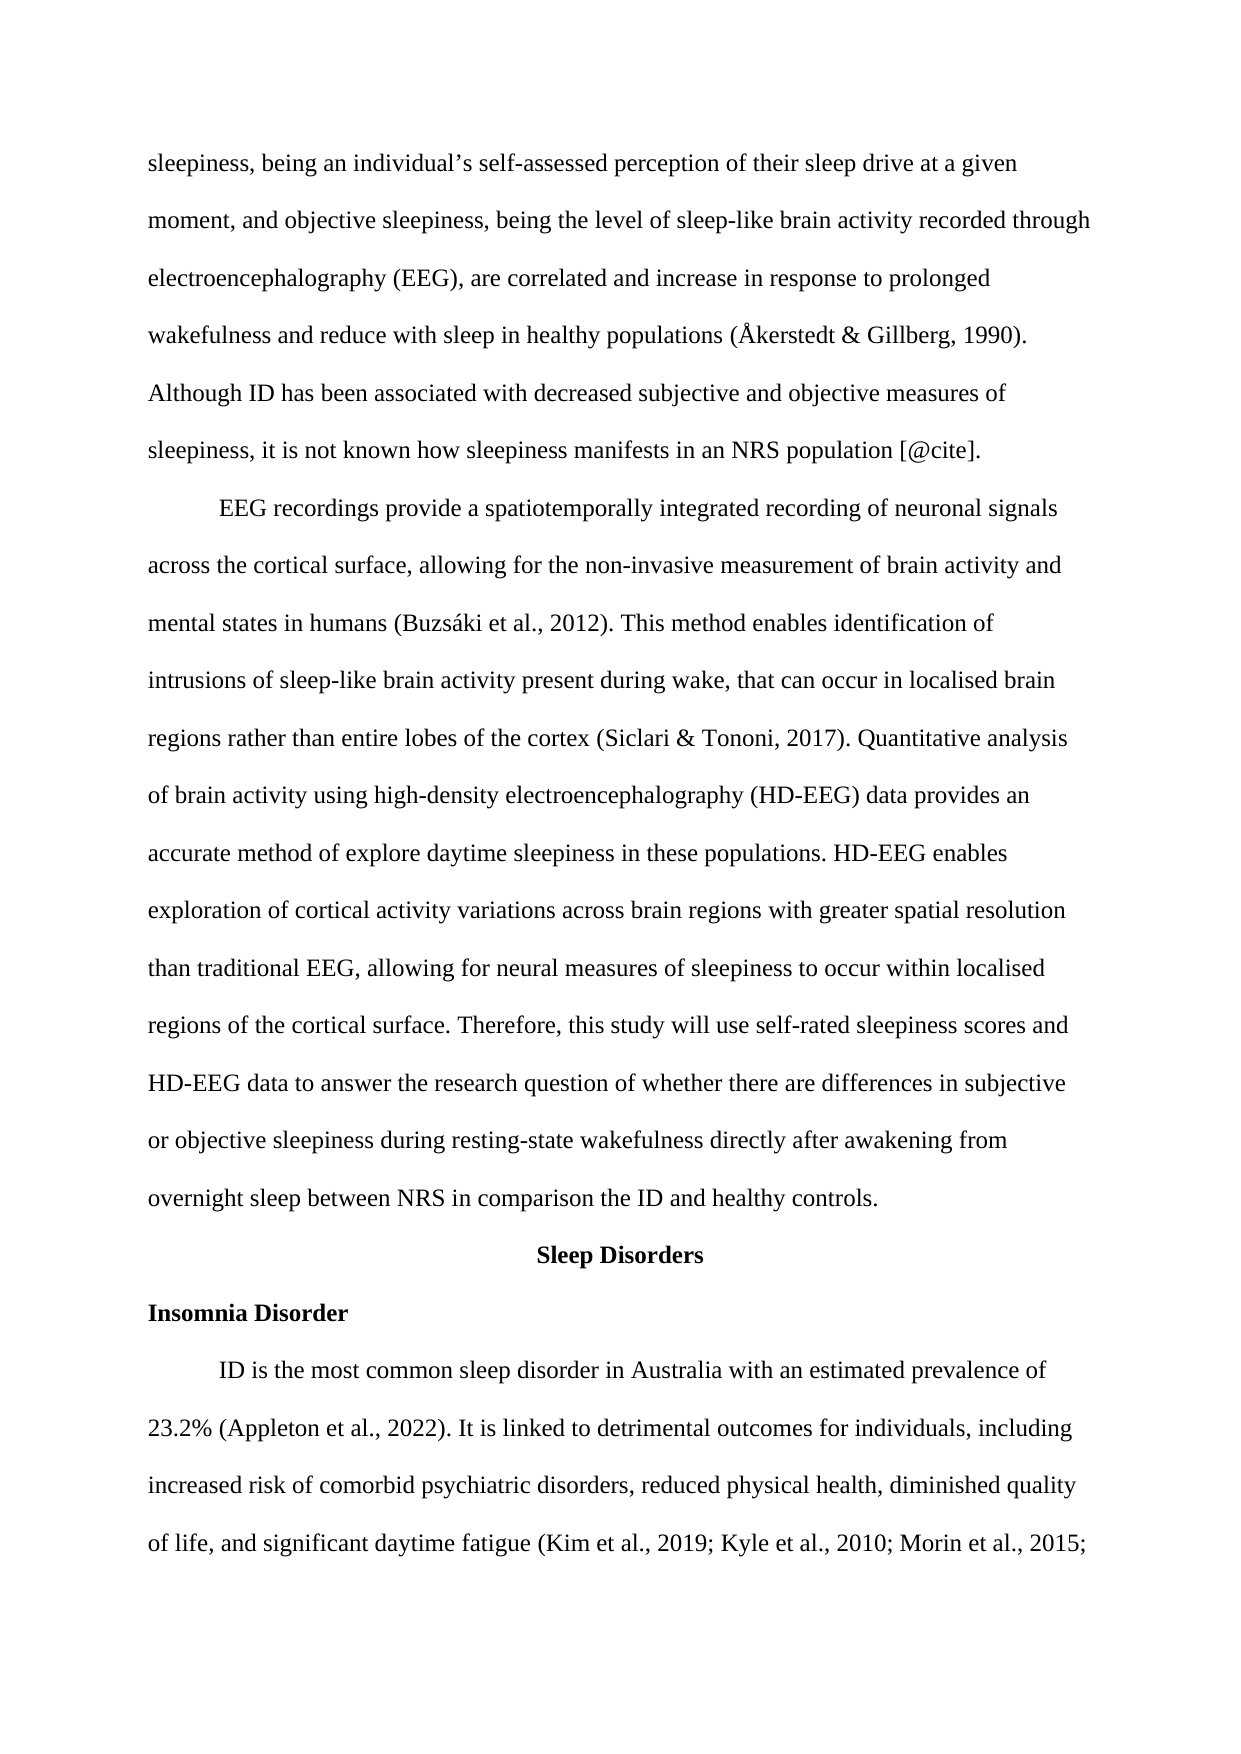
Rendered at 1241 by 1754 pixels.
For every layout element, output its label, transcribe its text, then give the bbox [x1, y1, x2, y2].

subtitle Sleep Disorders [148, 1240, 1092, 1269]
subtitle Insomnia Disorder [148, 1298, 1092, 1326]
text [148, 148, 1092, 464]
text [148, 1355, 1092, 1556]
text EEG recordings provide a spatiotemporally integrated recording of neuronal signals across the cortical surface, allowing for the non-invasive measurement of brain activity and mental states in humans (Buzsáki et al., 2012). This method enables identification of intrusions of sleep-like brain activity present during wake, that can occur in localised brain regions rather than entire lobes of the cortex (Siclari & Tononi, 2017). Quantitative analysis of brain activity using high-density electroencephalography (HD-EEG) data provides an accurate method of explore daytime sleepiness in these populations. HD-EEG enables exploration of cortical activity variations across brain regions with greater spatial resolution than traditional EEG, allowing for neural measures of sleepiness to occur within localised regions of the cortical surface. Therefore, this study will use self-rated sleepiness scores and HD-EEG data to answer the research question of whether there are differences in subjective or objective sleepiness during resting-state wakefulness directly after awakening from overnight sleep between NRS in comparison the ID and healthy controls. [148, 493, 1092, 1211]
